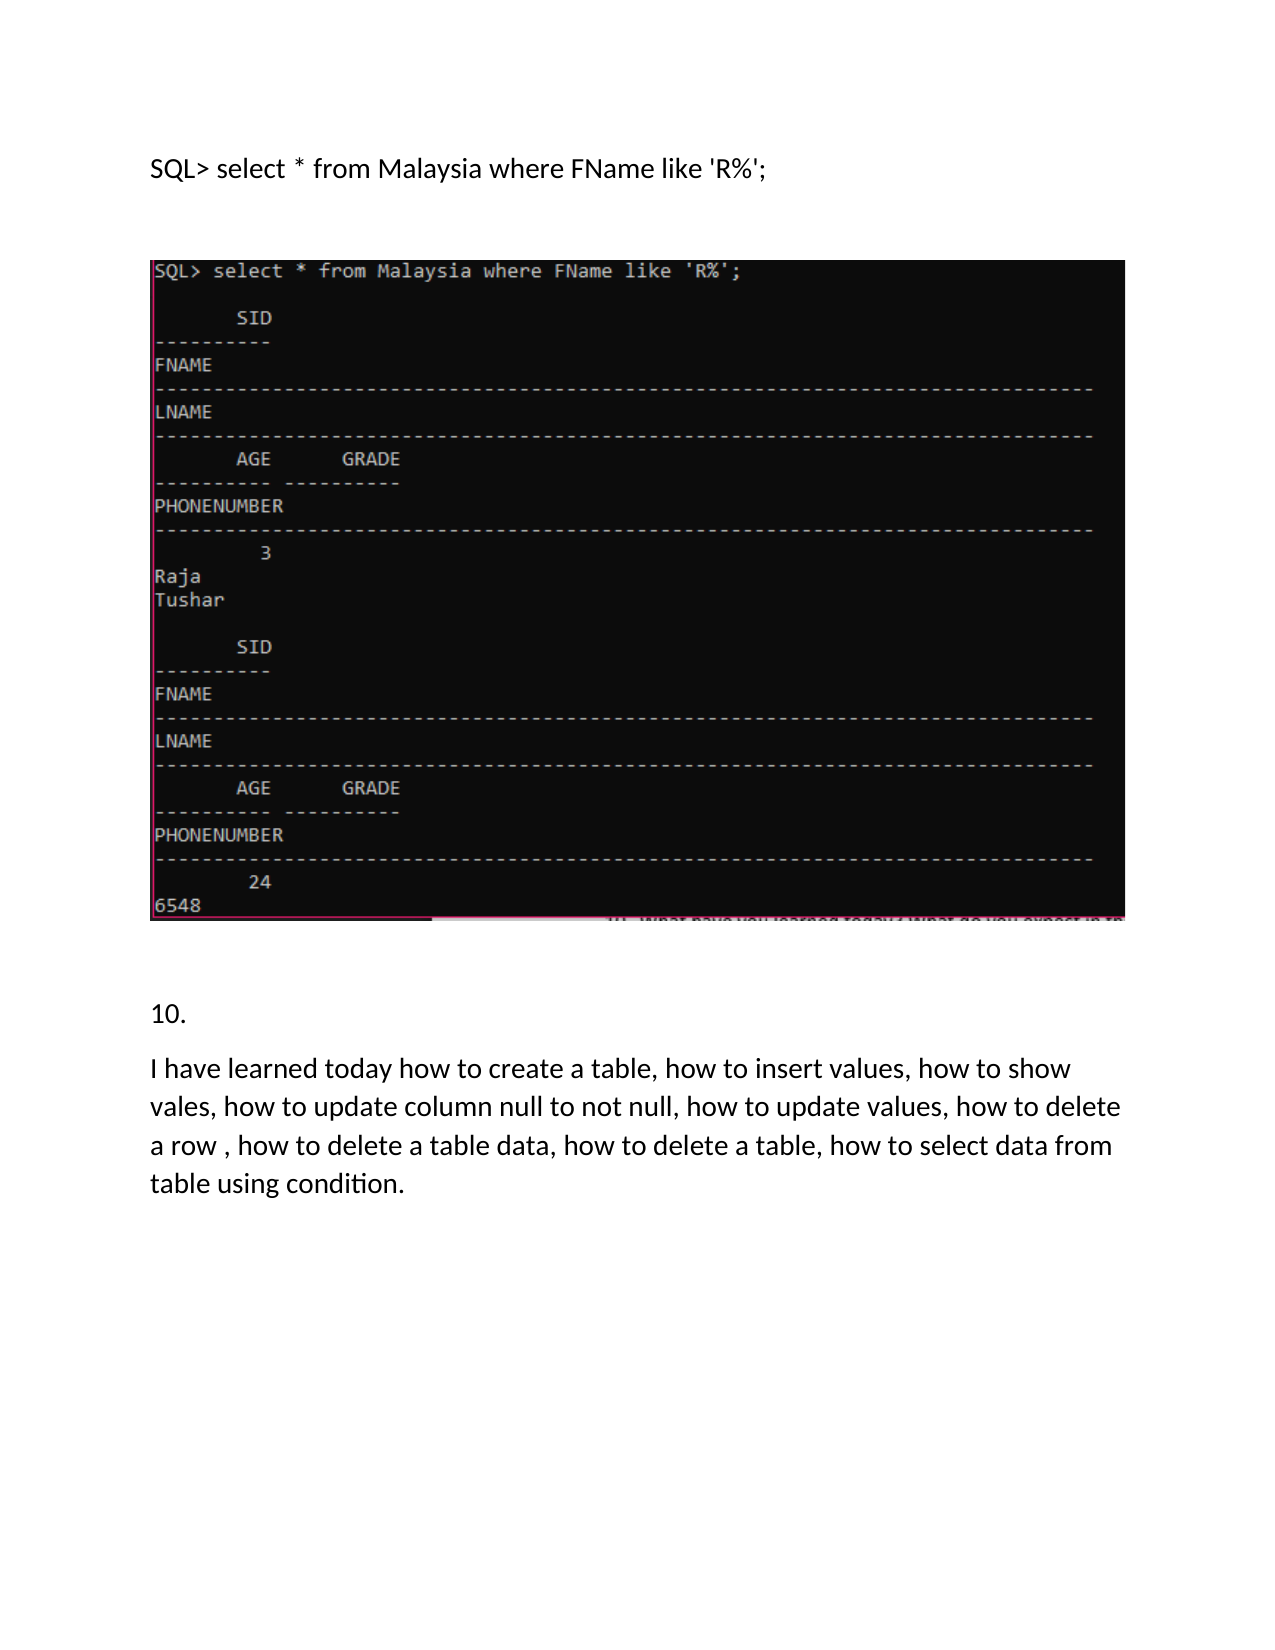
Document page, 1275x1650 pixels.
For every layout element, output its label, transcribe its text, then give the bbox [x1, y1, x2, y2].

text I have learned today how to create a table, how to insert values, how to show vales, how to update column null to not null, how to update values, how to delete a row , how to delete a table data, how to delete a table, how to select data from table using condition. [150, 1050, 1125, 1201]
text 10. [150, 995, 1125, 1031]
text SQL> select * from Malaysia where FName like 'R%'; [150, 150, 1125, 186]
